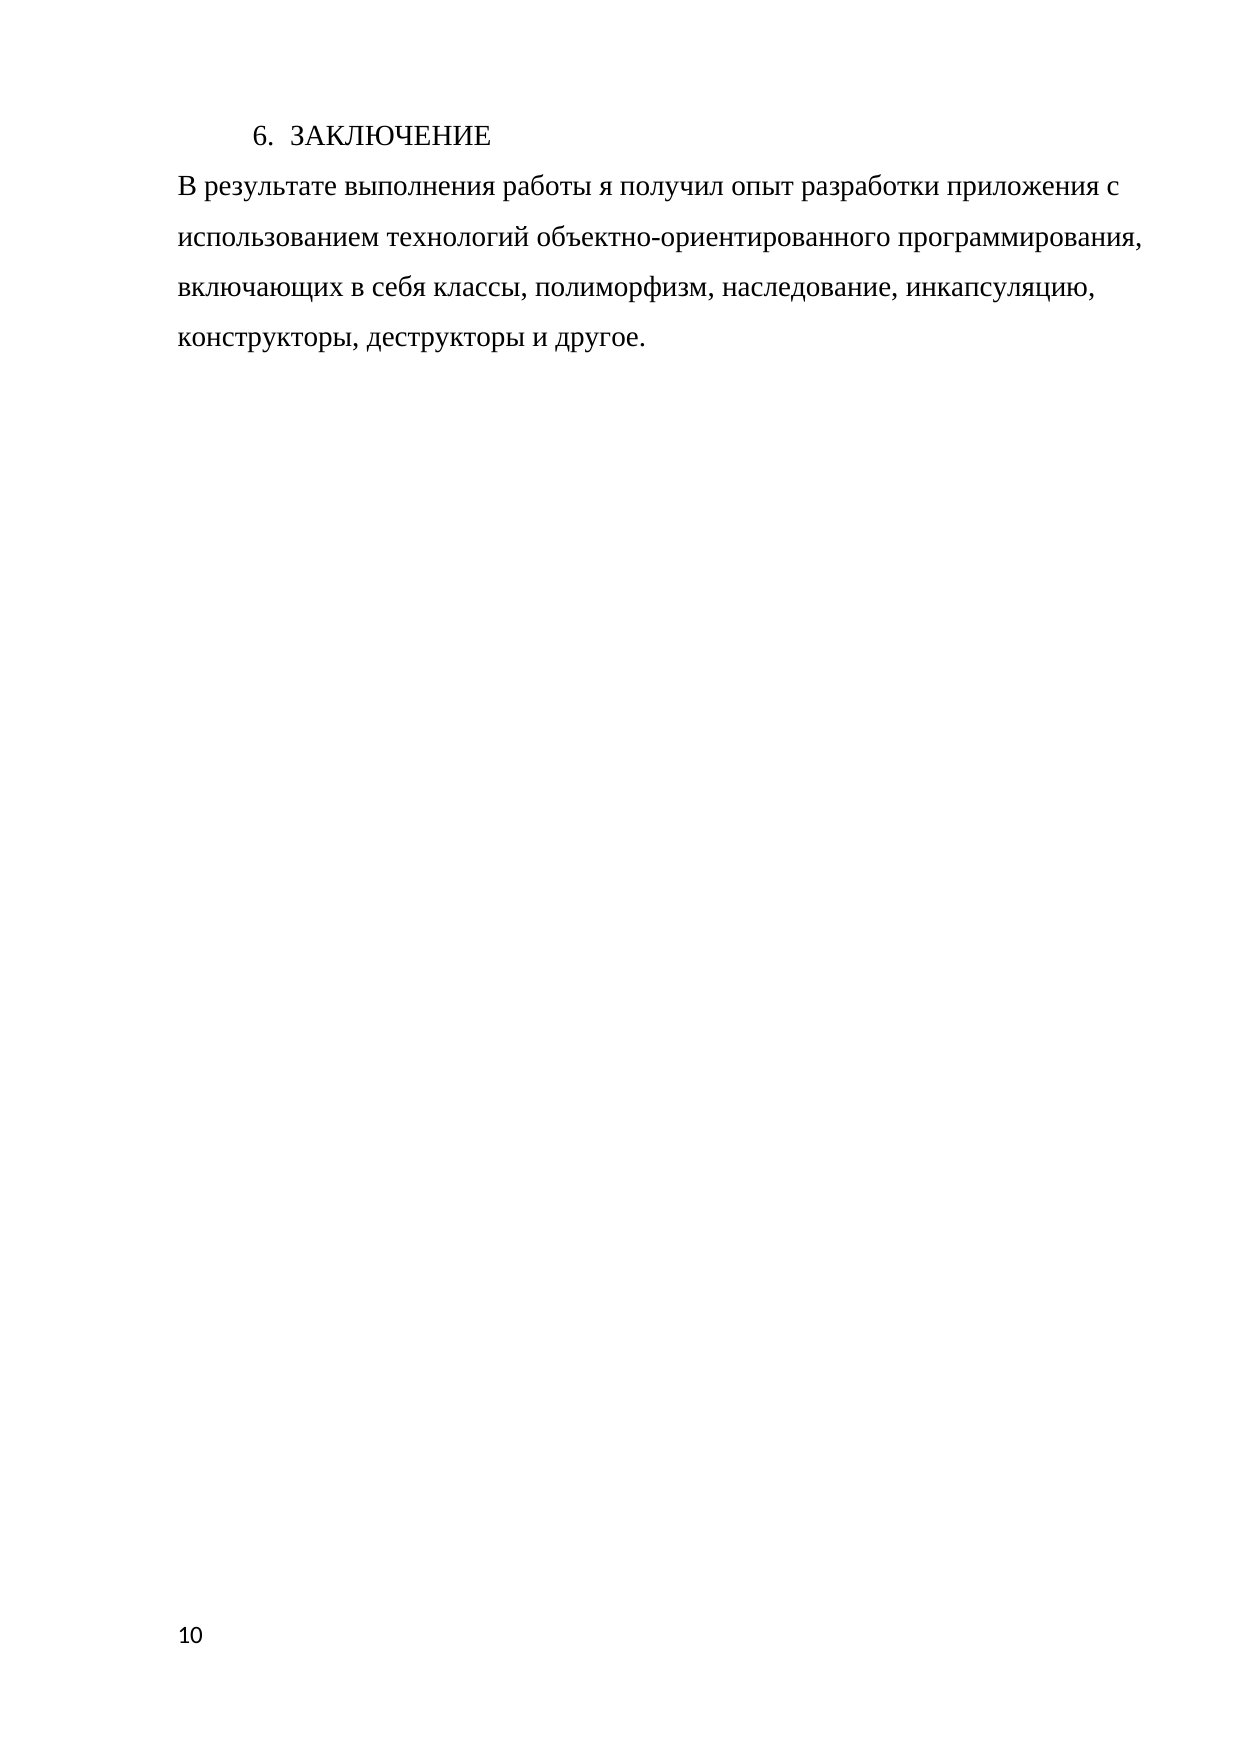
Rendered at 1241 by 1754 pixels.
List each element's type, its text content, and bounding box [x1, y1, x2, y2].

list ЗАКЛЮЧЕНИЕ [252, 118, 1152, 152]
text В результате выполнения работы я получил опыт разработки приложения с использованием технологий объектно-ориентированного программирования, включающих в себя классы, полиморфизм, наследование, инкапсуляцию, конструкторы, деструкторы и другое. [177, 168, 1152, 353]
